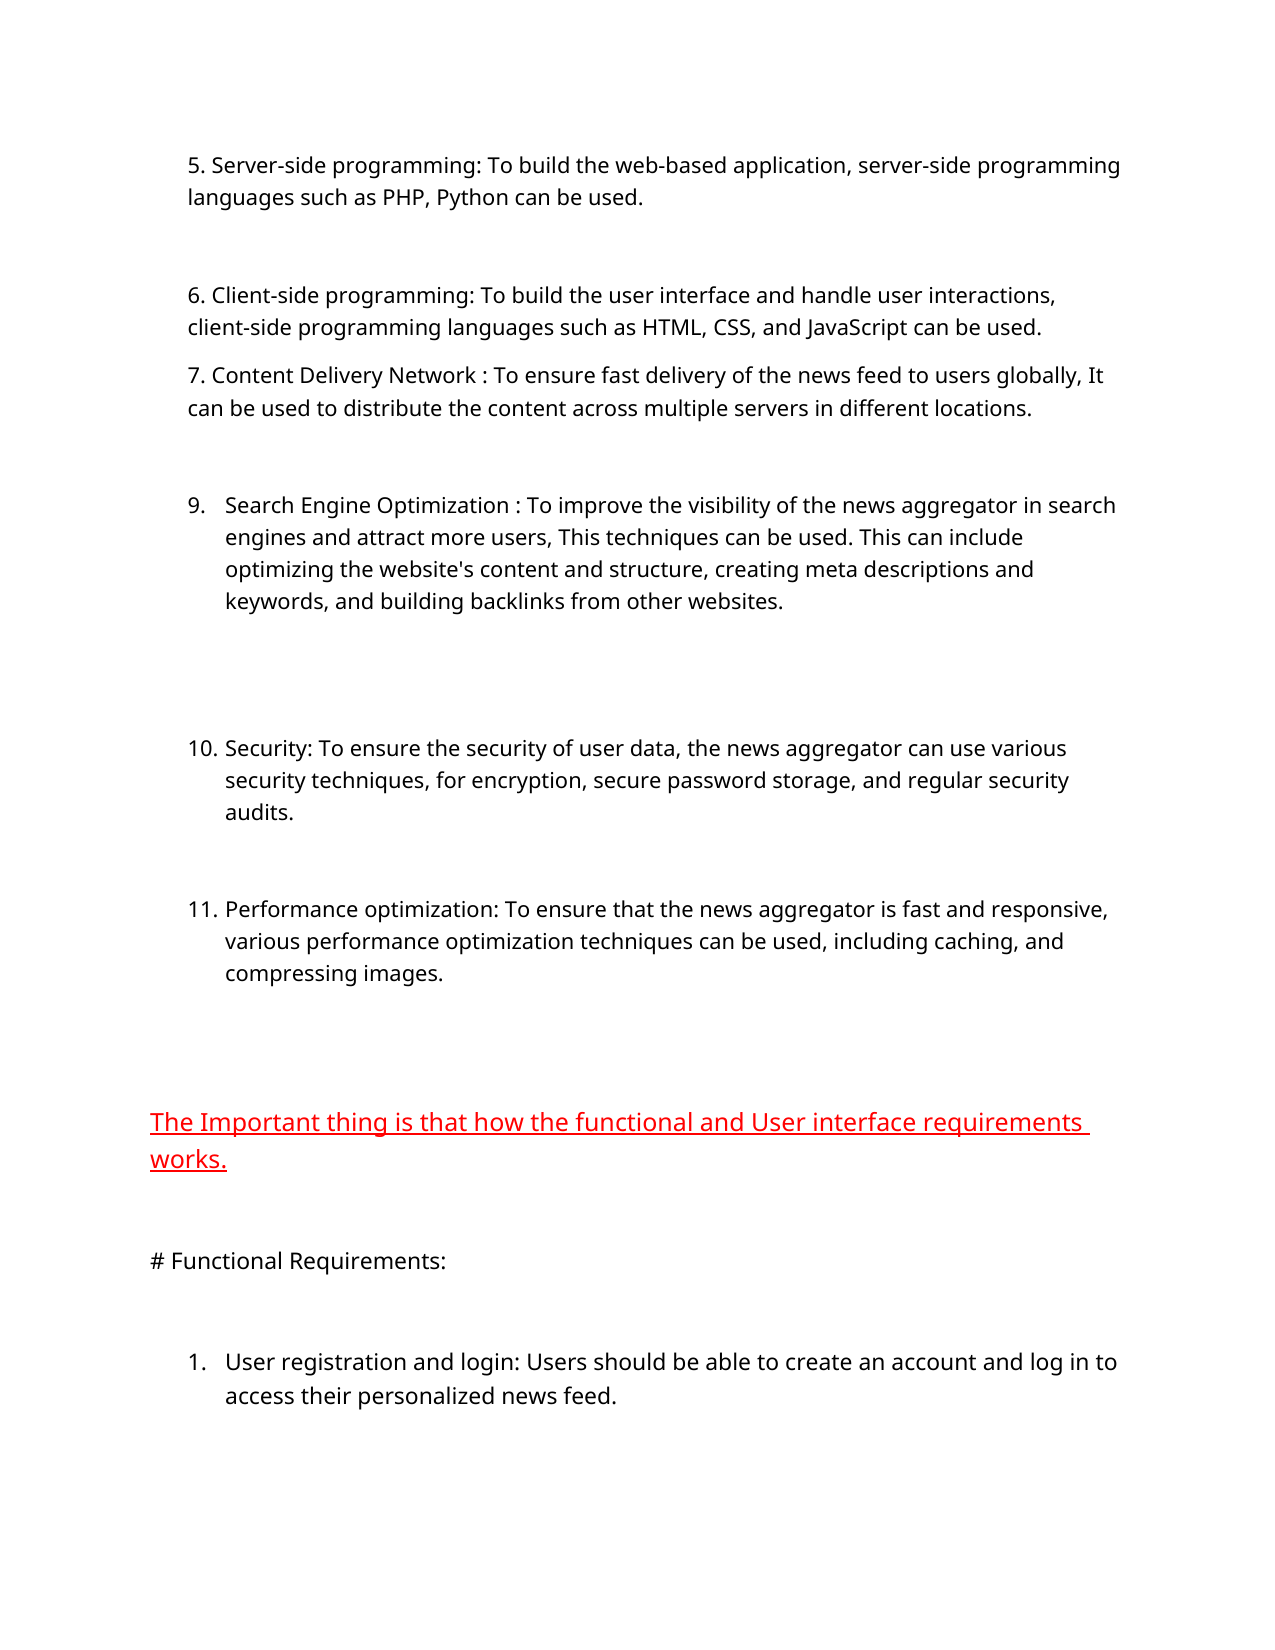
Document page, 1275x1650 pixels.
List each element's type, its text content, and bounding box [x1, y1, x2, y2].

list Security: To ensure the security of user data, the news aggregator can use various security techniques, for encryption, secure password storage, and regular security audits. [187, 732, 1125, 826]
text # Functional Requirements: [150, 1245, 1125, 1276]
text 7. Content Delivery Network : To ensure fast delivery of the news feed to users globally, It can be used to distribute the content across multiple servers in different locations. [187, 360, 1125, 422]
list Search Engine Optimization : To improve the visibility of the news aggregator in search engines and attract more users, This techniques can be used. This can include optimizing the website's content and structure, creating meta descriptions and keywords, and building backlinks from other websites. [187, 490, 1125, 616]
list User registration and login: Users should be able to create an account and log in to access their personalized news feed. [187, 1346, 1125, 1411]
list Performance optimization: To ensure that the news aggregator is fast and responsive, various performance optimization techniques can be used, including caching, and compressing images. [187, 894, 1125, 988]
text The Important thing is that how the functional and User interface requirements works. [150, 1104, 1125, 1175]
text 5. Server-side programming: To build the web-based application, server-side programming languages such as PHP, Python can be used. [187, 150, 1125, 212]
text 6. Client-side programming: To build the user interface and handle user interactions, client-side programming languages such as HTML, CSS, and JavaScript can be used. [187, 279, 1125, 341]
